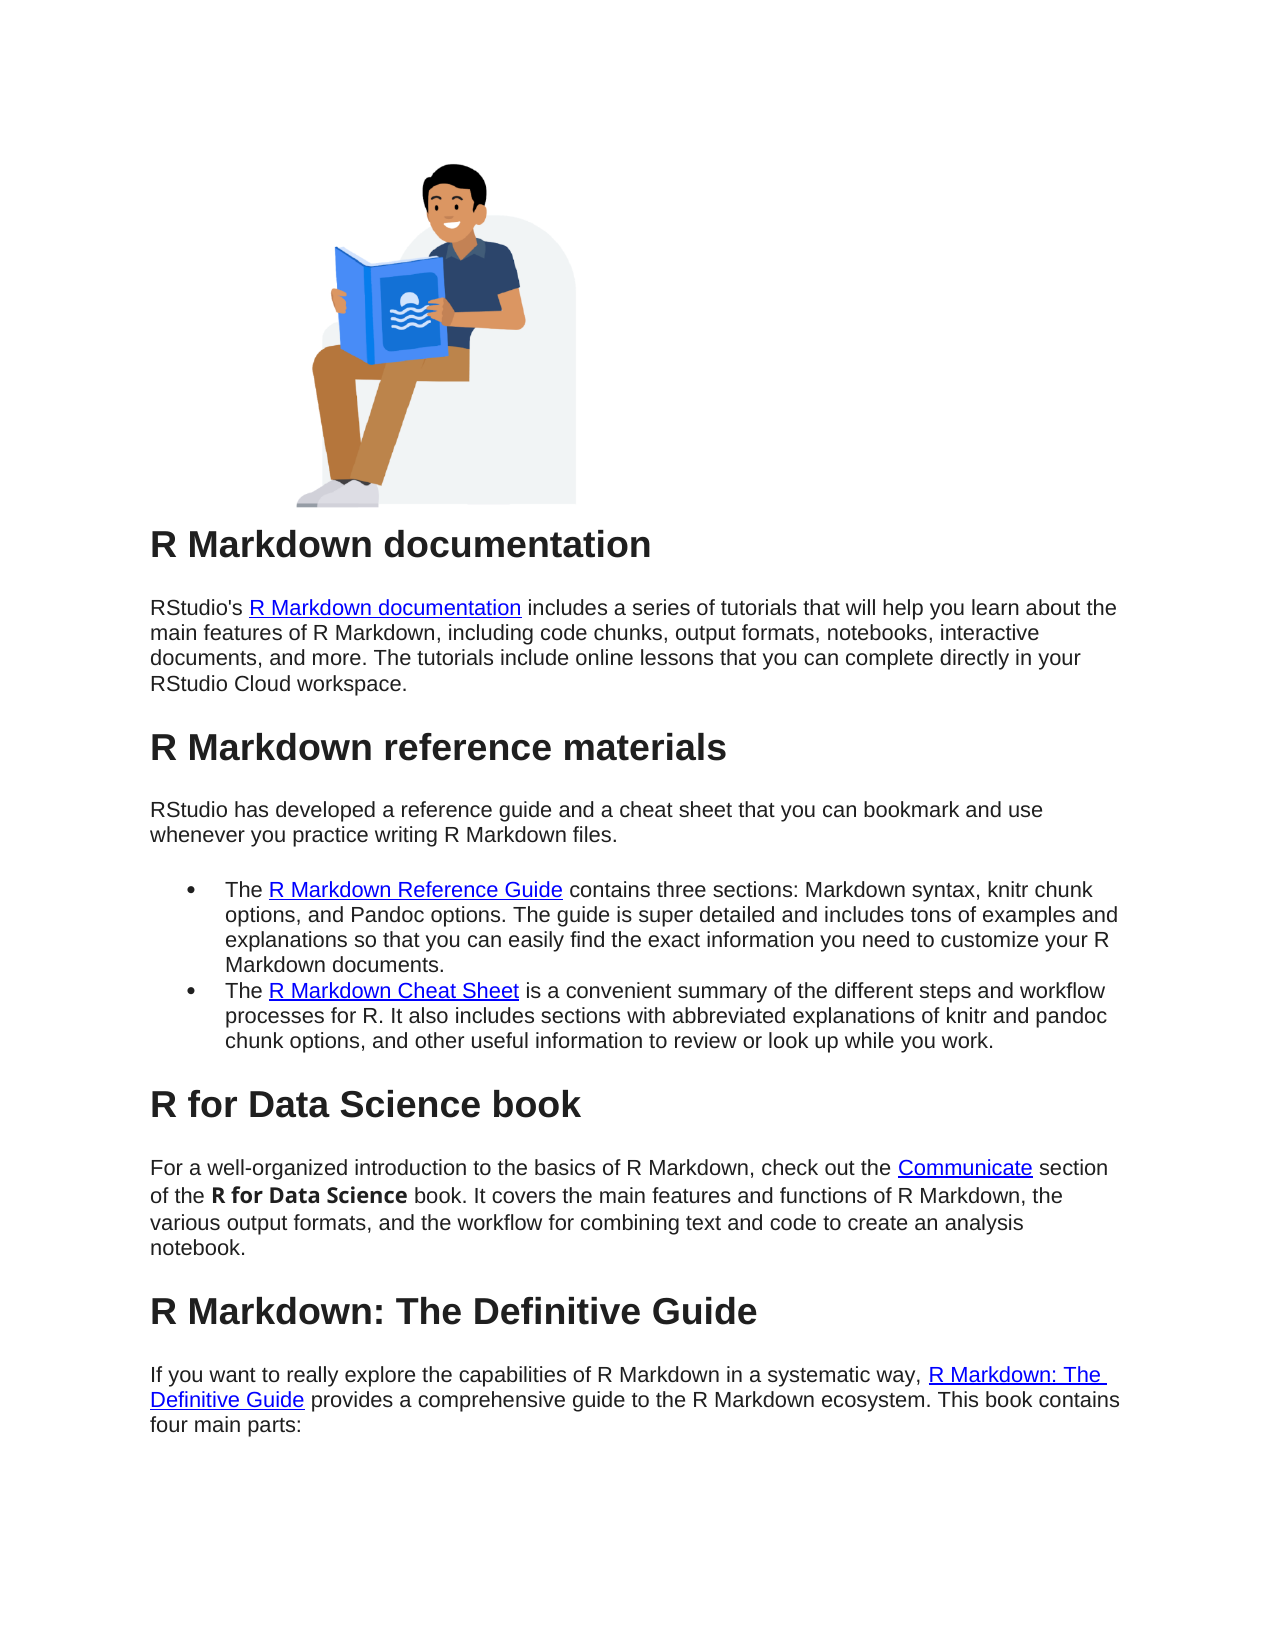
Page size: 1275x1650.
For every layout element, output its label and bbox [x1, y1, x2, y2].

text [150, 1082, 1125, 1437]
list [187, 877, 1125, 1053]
picture [150, 150, 1125, 523]
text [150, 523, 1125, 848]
